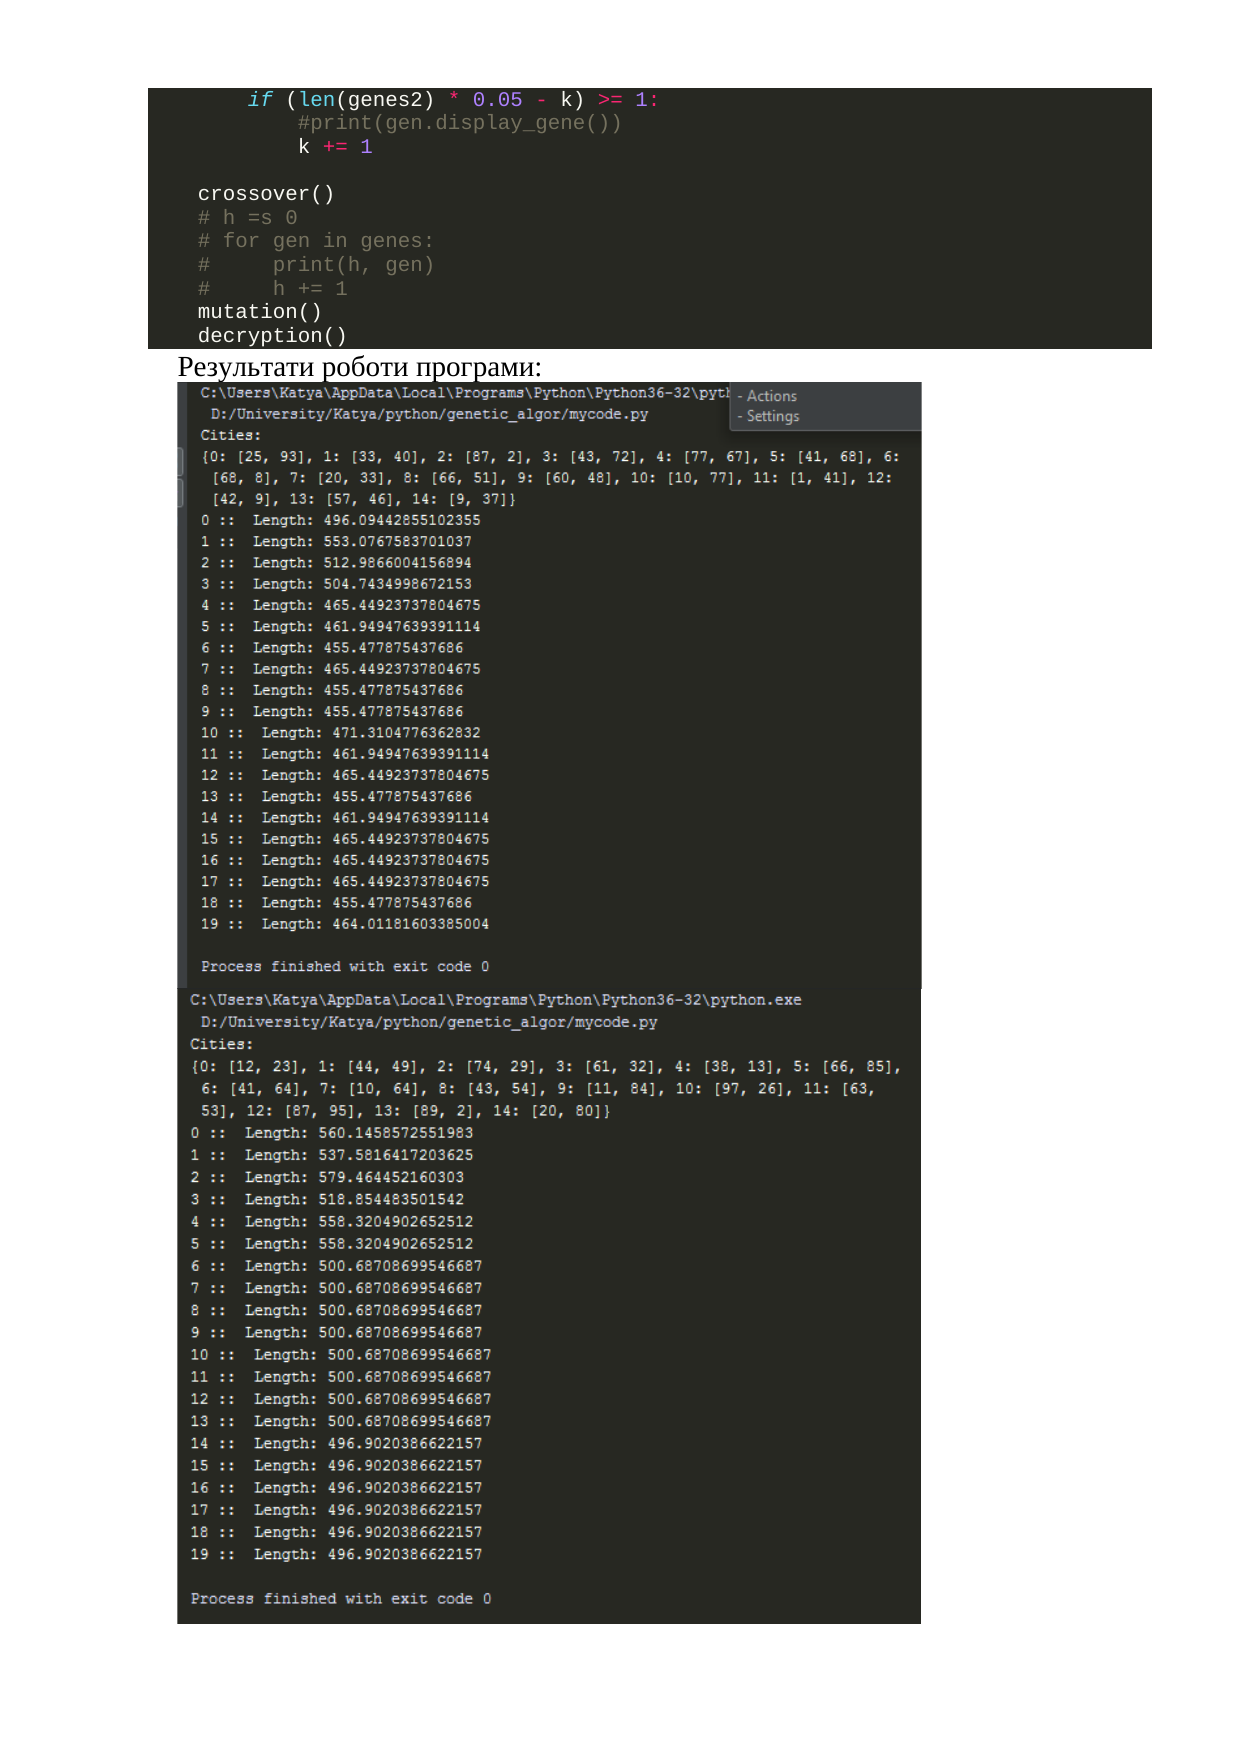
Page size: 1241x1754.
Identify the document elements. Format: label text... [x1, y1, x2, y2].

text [148, 88, 1152, 349]
text Результати роботи програми: [148, 349, 1152, 382]
picture [177, 382, 922, 1624]
